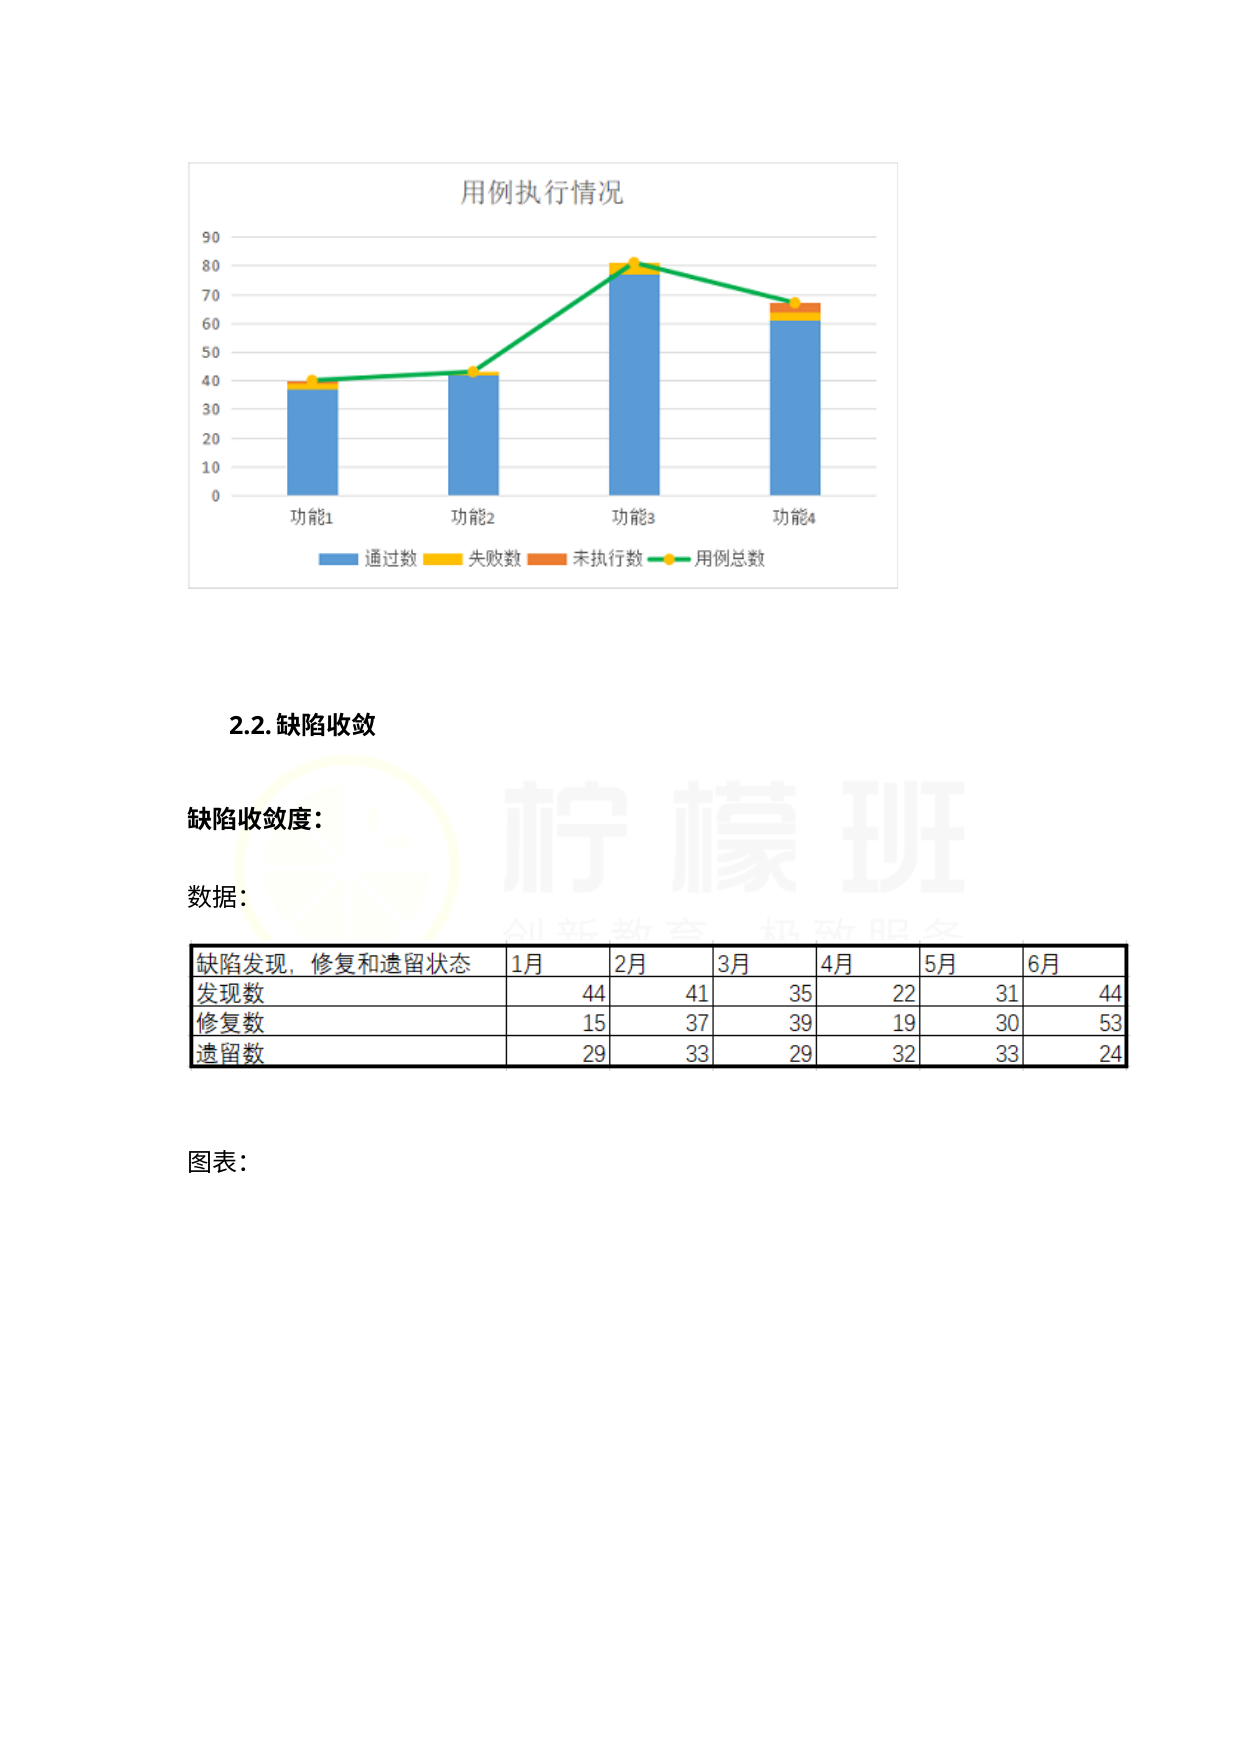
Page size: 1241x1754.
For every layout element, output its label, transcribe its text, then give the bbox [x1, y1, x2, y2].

text 缺陷收敛度： [187, 785, 1053, 850]
picture [187, 940, 1131, 1071]
text 图表： [187, 1128, 1053, 1193]
subtitle 缺陷收敛 [229, 691, 1053, 756]
picture [187, 162, 899, 589]
text 数据： [187, 863, 1053, 928]
